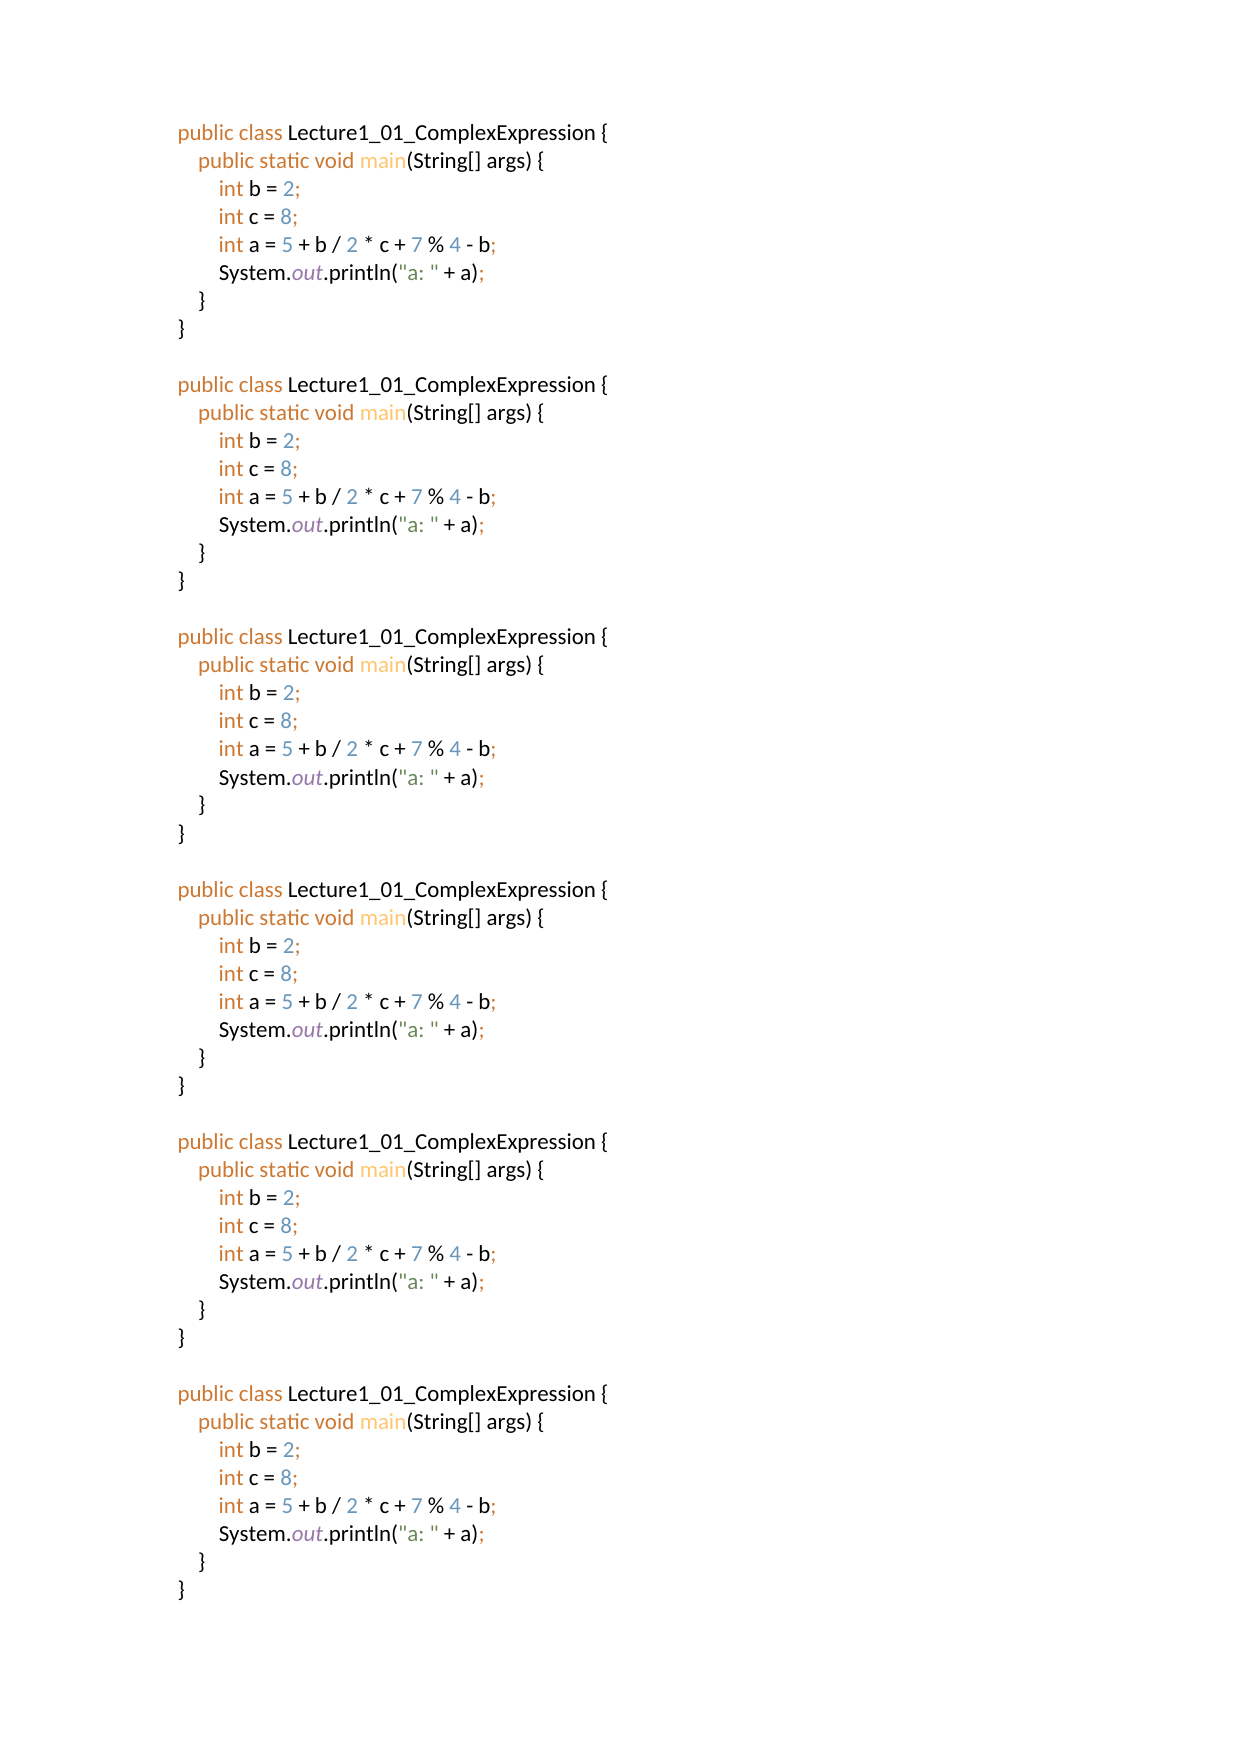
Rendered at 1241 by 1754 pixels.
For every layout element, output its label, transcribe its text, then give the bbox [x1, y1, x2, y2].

text public class Lecture1_01_ComplexExpression { public static void main(String[] args) { int b = 2; int c = 8; int a = 5 + b / 2 * c + 7 % 4 - b; System.out.println("a: " + a); } } [177, 118, 1152, 342]
text public class Lecture1_01_ComplexExpression { public static void main(String[] args) { int b = 2; int c = 8; int a = 5 + b / 2 * c + 7 % 4 - b; System.out.println("a: " + a); } } [177, 370, 1152, 594]
text public class Lecture1_01_ComplexExpression { public static void main(String[] args) { int b = 2; int c = 8; int a = 5 + b / 2 * c + 7 % 4 - b; System.out.println("a: " + a); } } [177, 1127, 1152, 1351]
text public class Lecture1_01_ComplexExpression { public static void main(String[] args) { int b = 2; int c = 8; int a = 5 + b / 2 * c + 7 % 4 - b; System.out.println("a: " + a); } } [177, 875, 1152, 1099]
text public class Lecture1_01_ComplexExpression { public static void main(String[] args) { int b = 2; int c = 8; int a = 5 + b / 2 * c + 7 % 4 - b; System.out.println("a: " + a); } } [177, 1379, 1152, 1603]
text public class Lecture1_01_ComplexExpression { public static void main(String[] args) { int b = 2; int c = 8; int a = 5 + b / 2 * c + 7 % 4 - b; System.out.println("a: " + a); } } [177, 622, 1152, 847]
